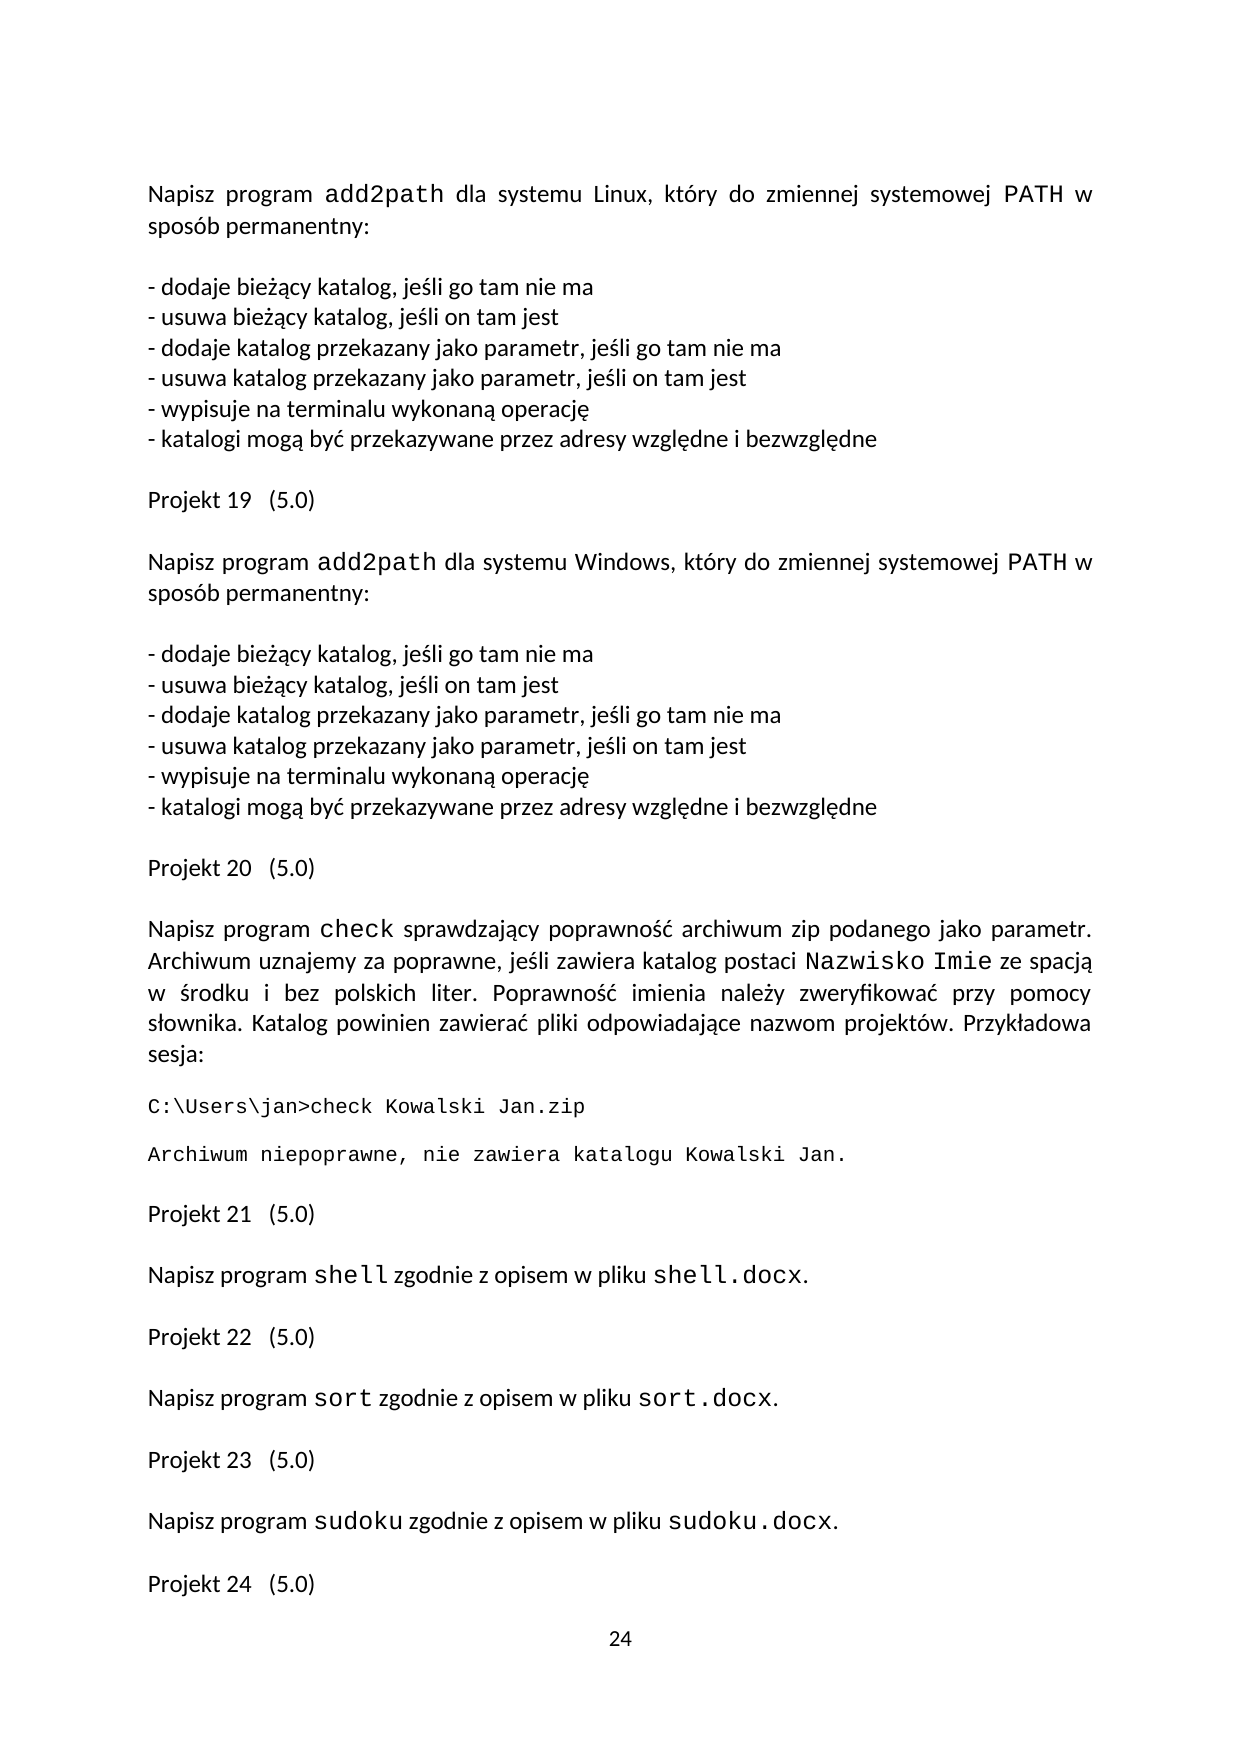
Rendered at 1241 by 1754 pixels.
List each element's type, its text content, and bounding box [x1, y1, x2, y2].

text Projekt 19 (5.0) [148, 484, 1093, 515]
text Napisz program sudoku zgodnie z opisem w pliku sudoku.docx. [148, 1505, 1093, 1537]
text Napisz program sort zgodnie z opisem w pliku sort.docx. [148, 1382, 1093, 1414]
text - dodaje katalog przekazany jako parametr, jeśli go tam nie ma [148, 699, 1093, 730]
text Projekt 21 (5.0) [148, 1198, 1093, 1228]
text - usuwa bieżący katalog, jeśli on tam jest [148, 301, 1093, 332]
text Napisz program shell zgodnie z opisem w pliku shell.docx. [148, 1259, 1093, 1291]
text - usuwa katalog przekazany jako parametr, jeśli on tam jest [148, 730, 1093, 761]
text - dodaje bieżący katalog, jeśli go tam nie ma [148, 638, 1093, 669]
text Napisz program add2path dla systemu Linux, który do zmiennej systemowej PATH w sposób permanentny: [148, 178, 1093, 240]
text Napisz program check sprawdzający poprawność archiwum zip podanego jako parametr. Archiwum uznajemy za poprawne, jeśli zawiera katalog postaci Nazwisko Imie ze spacją w środku i bez polskich liter. Poprawność imienia należy zweryfikować przy pomocy słownika. Katalog powinien zawierać pliki odpowiadające nazwom projektów. Przykładowa sesja: [148, 913, 1093, 1068]
text Projekt 20 (5.0) [148, 852, 1093, 883]
text Projekt 23 (5.0) [148, 1444, 1093, 1475]
text - dodaje katalog przekazany jako parametr, jeśli go tam nie ma [148, 332, 1093, 362]
text - usuwa bieżący katalog, jeśli on tam jest [148, 669, 1093, 699]
text - katalogi mogą być przekazywane przez adresy względne i bezwzględne [148, 791, 1093, 822]
text Projekt 22 (5.0) [148, 1321, 1093, 1352]
text - wypisuje na terminalu wykonaną operację [148, 761, 1093, 791]
text C:\Users\jan>check Kowalski Jan.zip [148, 1096, 1093, 1120]
text Napisz program add2path dla systemu Windows, który do zmiennej systemowej PATH w sposób permanentny: [148, 546, 1093, 608]
text - usuwa katalog przekazany jako parametr, jeśli on tam jest [148, 362, 1093, 393]
text Archiwum niepoprawne, nie zawiera katalogu Kowalski Jan. [148, 1143, 1093, 1167]
text - wypisuje na terminalu wykonaną operację [148, 393, 1093, 423]
text - dodaje bieżący katalog, jeśli go tam nie ma [148, 271, 1093, 301]
text - katalogi mogą być przekazywane przez adresy względne i bezwzględne [148, 423, 1093, 454]
text Projekt 24 (5.0) [148, 1568, 1093, 1598]
